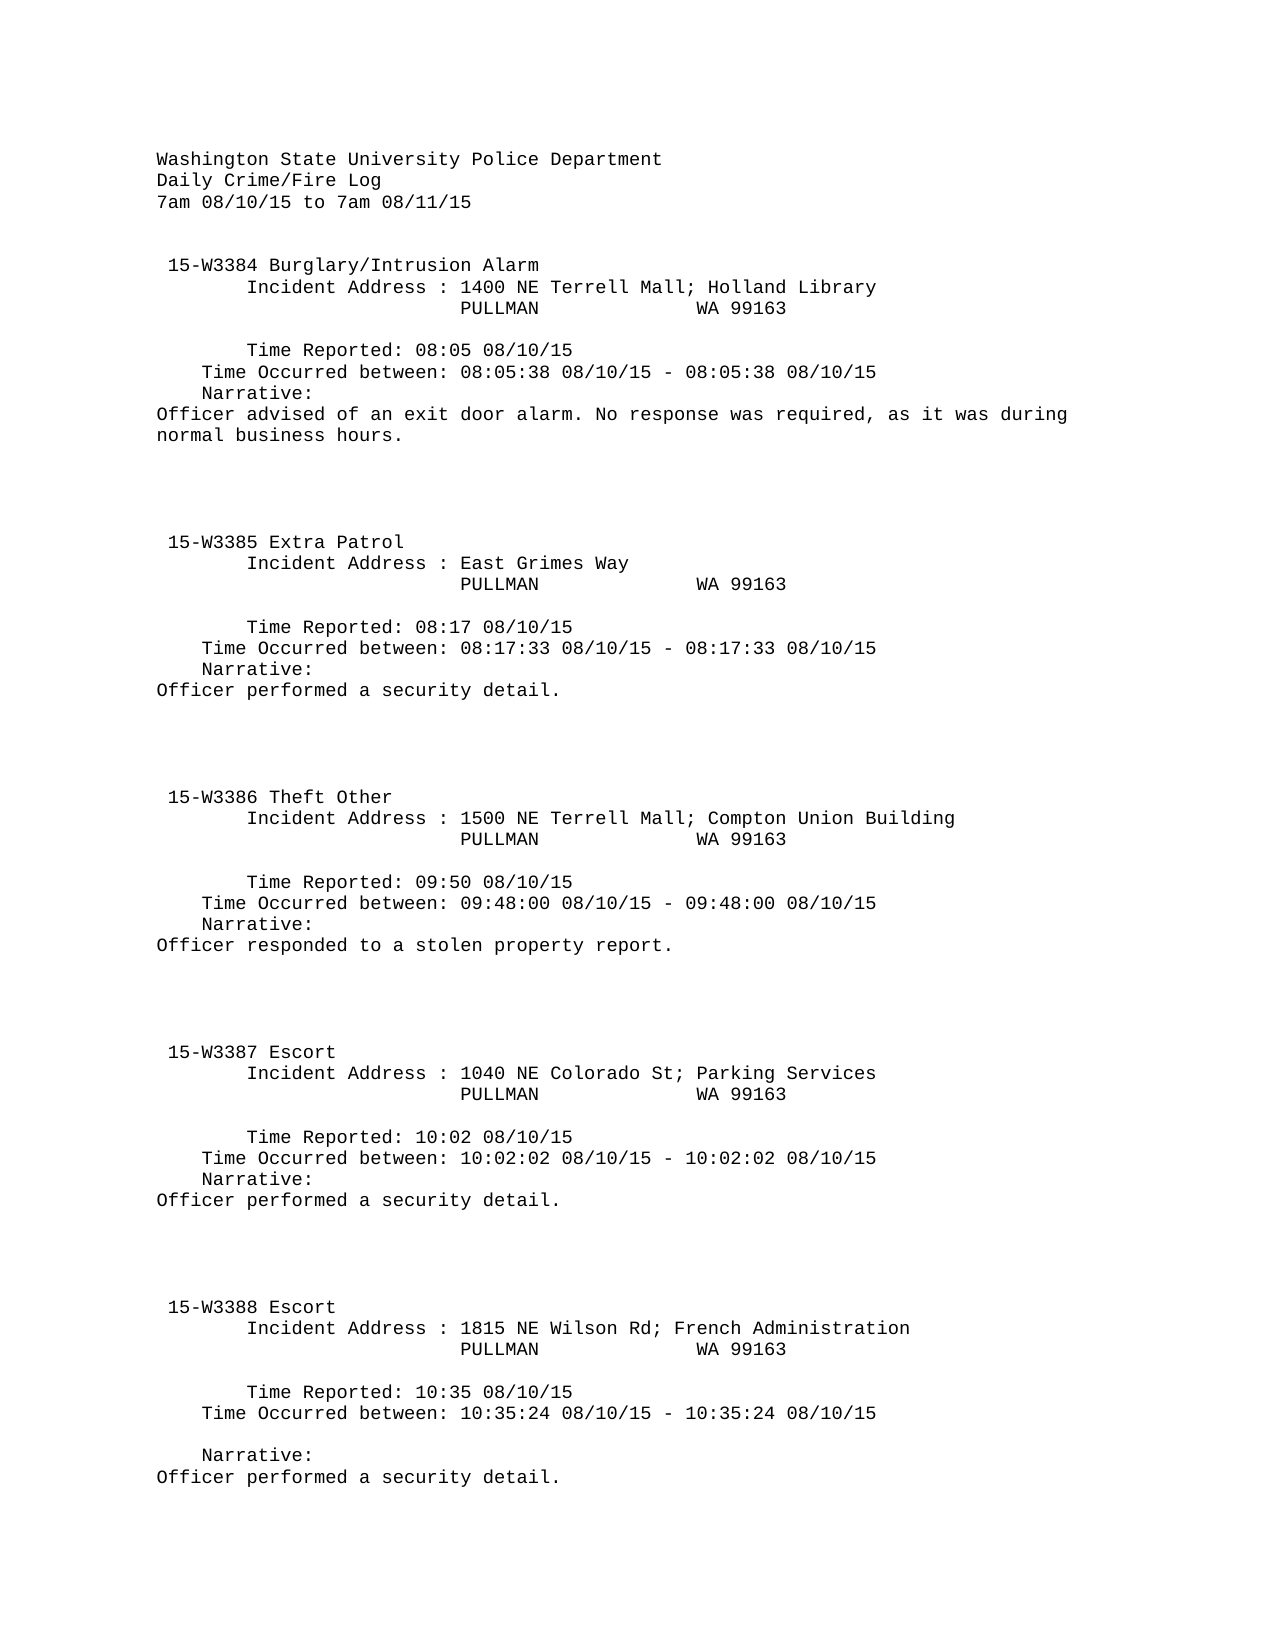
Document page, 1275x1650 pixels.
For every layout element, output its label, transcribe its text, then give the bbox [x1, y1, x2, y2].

text Officer responded to a stolen property report. [156, 936, 1118, 957]
text Narrative: [156, 384, 1118, 405]
text Daily Crime/Fire Log [156, 171, 1118, 192]
text Time Reported: 08:05 08/10/15 [156, 341, 1118, 362]
text Time Reported: 10:35 08/10/15 [156, 1382, 1118, 1404]
text Incident Address : 1500 NE Terrell Mall; Compton Union Building [156, 809, 1118, 830]
text Officer performed a security detail. [156, 681, 1118, 702]
text Time Occurred between: 10:35:24 08/10/15 - 10:35:24 08/10/15 [156, 1404, 1118, 1425]
text Narrative: [156, 1170, 1118, 1191]
text Narrative: [156, 915, 1118, 936]
text PULLMAN WA 99163 [156, 830, 1118, 851]
text 15-W3384 Burglary/Intrusion Alarm [156, 256, 1118, 277]
text Incident Address : 1400 NE Terrell Mall; Holland Library [156, 277, 1118, 299]
text 15-W3387 Escort [156, 1042, 1118, 1064]
text Time Occurred between: 08:17:33 08/10/15 - 08:17:33 08/10/15 [156, 639, 1118, 660]
text Incident Address : 1040 NE Colorado St; Parking Services [156, 1064, 1118, 1085]
text PULLMAN WA 99163 [156, 1085, 1118, 1106]
text Officer performed a security detail. [156, 1191, 1118, 1212]
text Narrative: [156, 660, 1118, 681]
text 15-W3388 Escort [156, 1297, 1118, 1319]
text Incident Address : 1815 NE Wilson Rd; French Administration [156, 1319, 1118, 1340]
text Narrative: [156, 1446, 1118, 1467]
text Incident Address : East Grimes Way [156, 554, 1118, 575]
text Time Reported: 10:02 08/10/15 [156, 1127, 1118, 1149]
text 15-W3385 Extra Patrol [156, 532, 1118, 554]
text Washington State University Police Department [156, 150, 1118, 171]
text PULLMAN WA 99163 [156, 299, 1118, 320]
text Time Reported: 09:50 08/10/15 [156, 872, 1118, 894]
text 7am 08/10/15 to 7am 08/11/15 [156, 192, 1118, 214]
text PULLMAN WA 99163 [156, 1340, 1118, 1361]
text Time Occurred between: 09:48:00 08/10/15 - 09:48:00 08/10/15 [156, 894, 1118, 915]
text Time Reported: 08:17 08/10/15 [156, 617, 1118, 639]
text Time Occurred between: 10:02:02 08/10/15 - 10:02:02 08/10/15 [156, 1149, 1118, 1170]
text Time Occurred between: 08:05:38 08/10/15 - 08:05:38 08/10/15 [156, 362, 1118, 384]
text Officer performed a security detail. [156, 1467, 1118, 1489]
text 15-W3386 Theft Other [156, 787, 1118, 809]
text PULLMAN WA 99163 [156, 575, 1118, 596]
text Officer advised of an exit door alarm. No response was required, as it was during normal business hours. [156, 405, 1118, 447]
